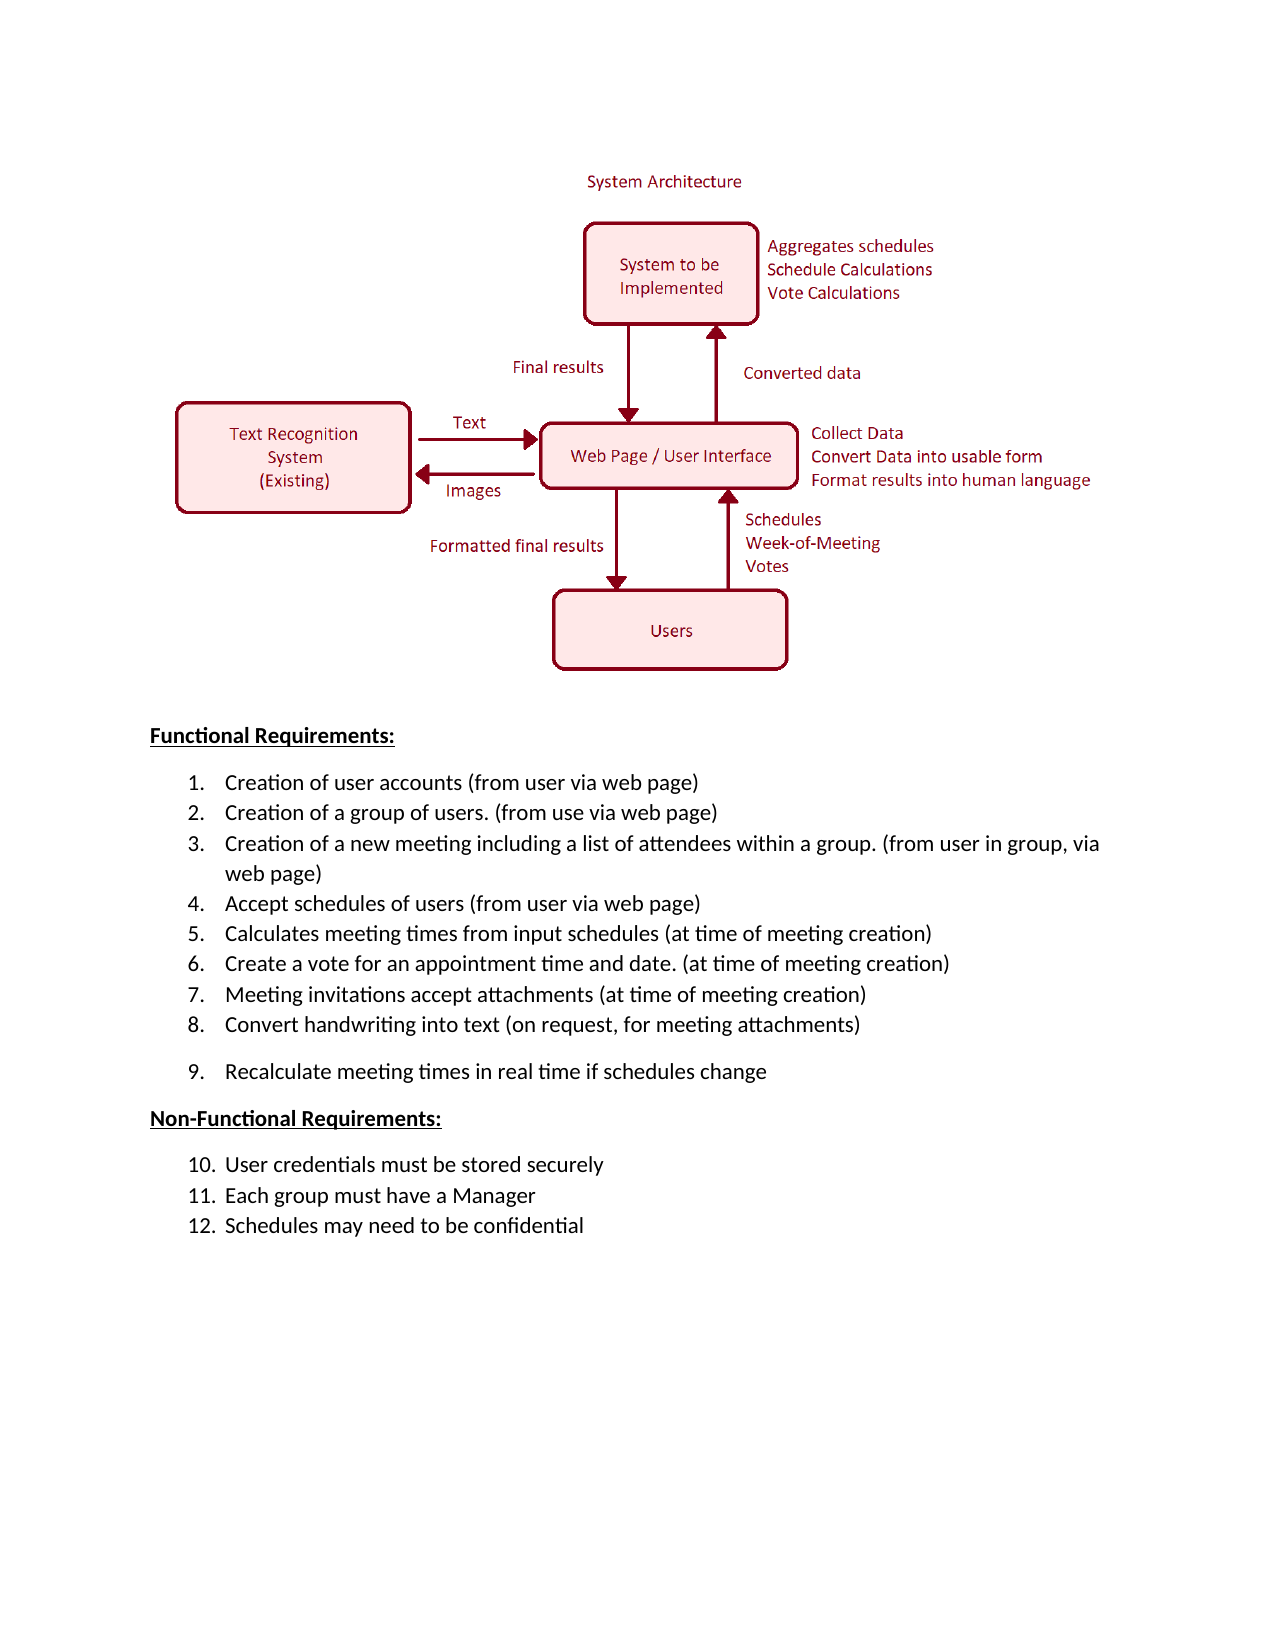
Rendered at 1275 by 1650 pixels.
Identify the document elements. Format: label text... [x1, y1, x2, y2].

list Recalculate meeting times in real time if schedules change [187, 1057, 1125, 1085]
text Functional Requirements: [150, 721, 1125, 749]
text Non-Functional Requirements: [150, 1104, 1125, 1132]
list Each group must have a Manager [187, 1181, 1125, 1209]
list Schedules may need to be confidential [187, 1211, 1125, 1239]
list Convert handwriting into text (on request, for meeting attachments) [187, 1010, 1125, 1038]
list Creation of user accounts (from user via web page) [187, 768, 1125, 796]
list Accept schedules of users (from user via web page) [187, 889, 1125, 917]
list Creation of a group of users. (from use via web page) [187, 798, 1125, 826]
list User credentials must be stored securely [187, 1151, 1125, 1178]
list Meeting invitations accept attachments (at time of meeting creation) [187, 980, 1125, 1008]
list Create a vote for an appointment time and date. (at time of meeting creation) [187, 949, 1125, 977]
list Calculates meeting times from input schedules (at time of meeting creation) [187, 919, 1125, 947]
list Creation of a new meeting including a list of attendees within a group. (from user in group, via web page) [187, 829, 1125, 887]
picture [150, 150, 1124, 703]
